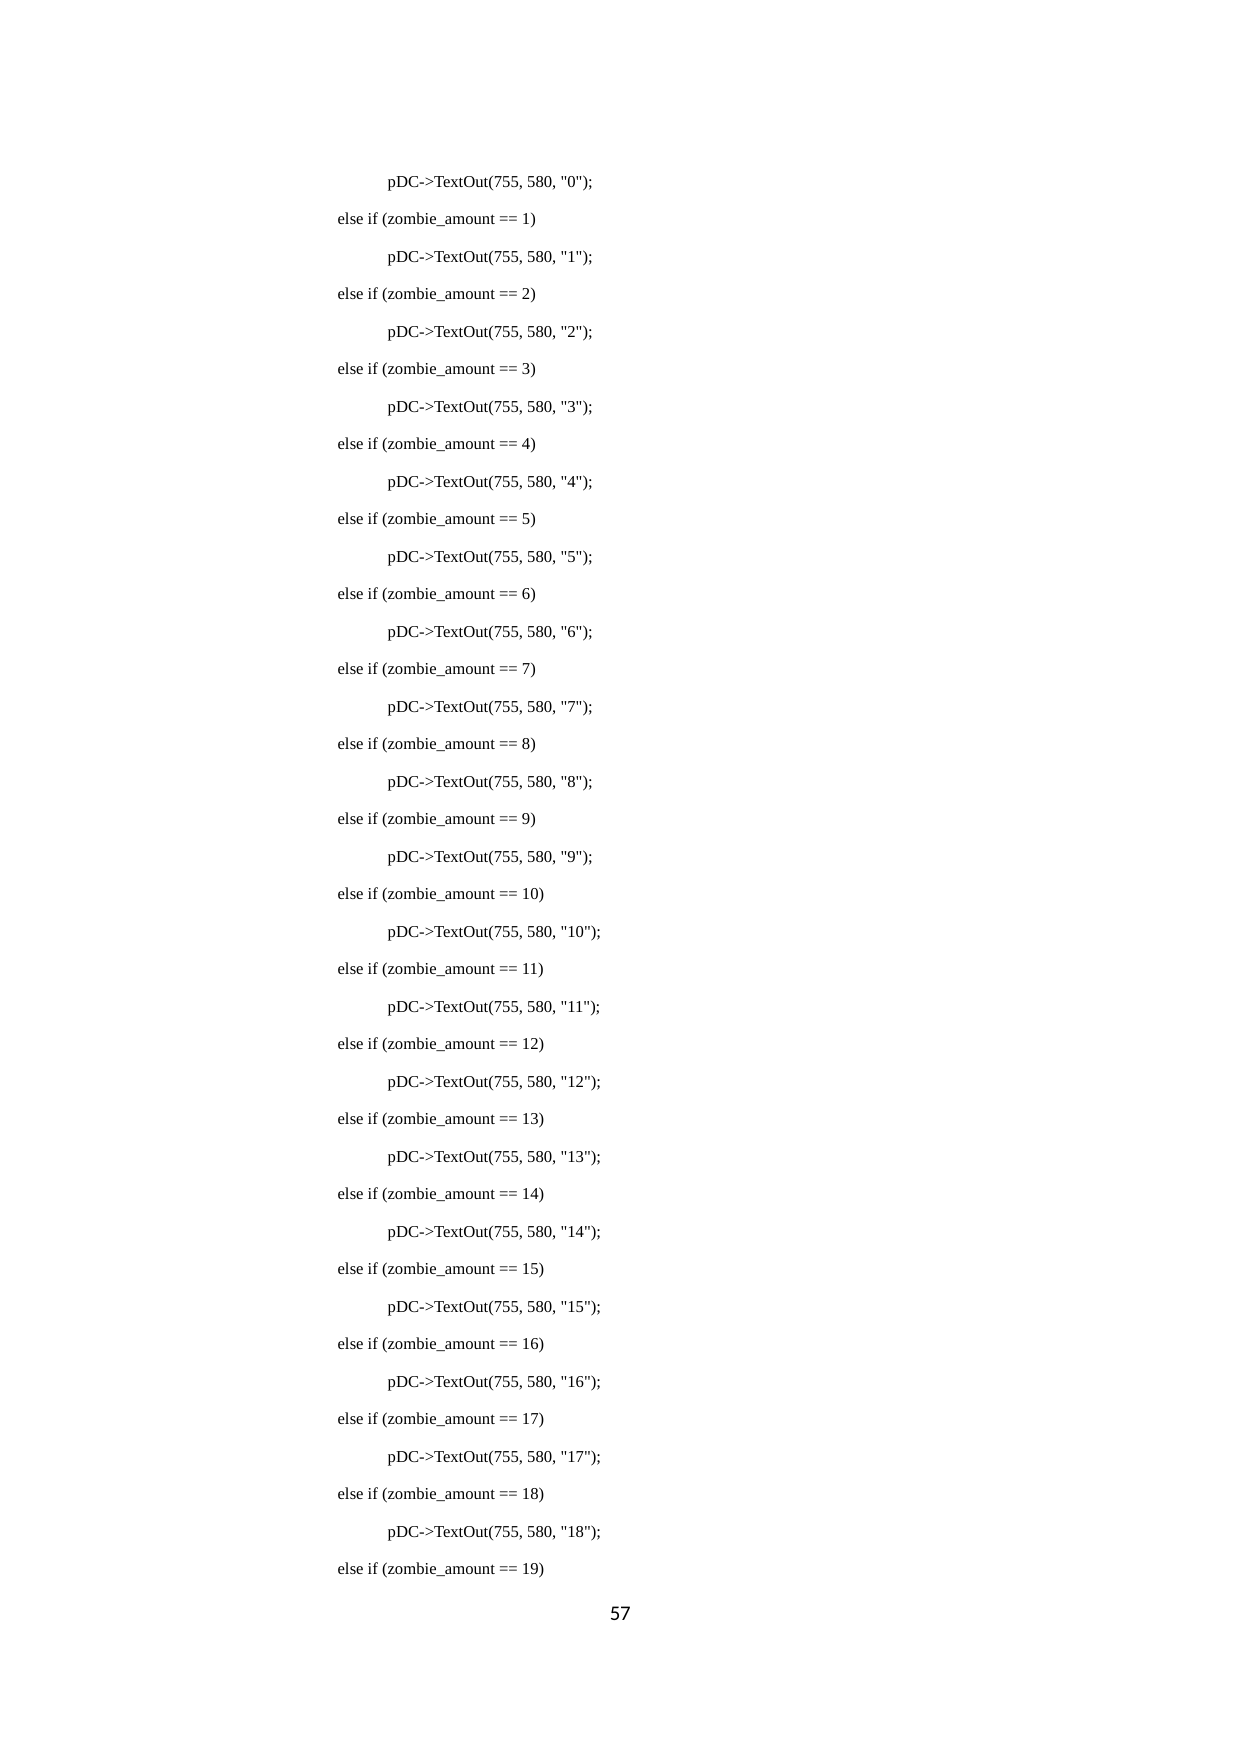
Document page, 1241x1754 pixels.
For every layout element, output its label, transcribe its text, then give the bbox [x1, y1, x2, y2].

text pDC->TextOut(755, 580, "12"); [187, 1062, 1053, 1100]
text pDC->TextOut(755, 580, "16"); [187, 1362, 1053, 1400]
text else if (zombie_amount == 9) [187, 800, 1053, 837]
text else if (zombie_amount == 11) [187, 950, 1053, 987]
text pDC->TextOut(755, 580, "15"); [187, 1287, 1053, 1325]
text pDC->TextOut(755, 580, "6"); [187, 612, 1053, 650]
text pDC->TextOut(755, 580, "0"); [187, 162, 1053, 200]
text else if (zombie_amount == 7) [187, 650, 1053, 687]
text else if (zombie_amount == 19) [187, 1550, 1053, 1587]
text else if (zombie_amount == 16) [187, 1325, 1053, 1362]
text pDC->TextOut(755, 580, "3"); [187, 387, 1053, 425]
text pDC->TextOut(755, 580, "14"); [187, 1212, 1053, 1250]
text pDC->TextOut(755, 580, "8"); [187, 762, 1053, 800]
text else if (zombie_amount == 15) [187, 1250, 1053, 1287]
text pDC->TextOut(755, 580, "9"); [187, 837, 1053, 875]
text else if (zombie_amount == 6) [187, 575, 1053, 612]
text else if (zombie_amount == 13) [187, 1100, 1053, 1137]
text pDC->TextOut(755, 580, "18"); [187, 1512, 1053, 1550]
text else if (zombie_amount == 17) [187, 1400, 1053, 1437]
text pDC->TextOut(755, 580, "4"); [187, 462, 1053, 500]
text else if (zombie_amount == 5) [187, 500, 1053, 537]
text else if (zombie_amount == 1) [187, 200, 1053, 237]
text pDC->TextOut(755, 580, "2"); [187, 312, 1053, 350]
text pDC->TextOut(755, 580, "10"); [187, 912, 1053, 950]
text pDC->TextOut(755, 580, "17"); [187, 1437, 1053, 1475]
text else if (zombie_amount == 8) [187, 725, 1053, 762]
text else if (zombie_amount == 2) [187, 275, 1053, 312]
text else if (zombie_amount == 10) [187, 875, 1053, 912]
text else if (zombie_amount == 14) [187, 1175, 1053, 1212]
text else if (zombie_amount == 3) [187, 350, 1053, 387]
text pDC->TextOut(755, 580, "11"); [187, 987, 1053, 1025]
text pDC->TextOut(755, 580, "13"); [187, 1137, 1053, 1175]
text else if (zombie_amount == 18) [187, 1475, 1053, 1512]
text else if (zombie_amount == 4) [187, 425, 1053, 462]
text pDC->TextOut(755, 580, "7"); [187, 687, 1053, 725]
text pDC->TextOut(755, 580, "5"); [187, 537, 1053, 575]
text pDC->TextOut(755, 580, "1"); [187, 237, 1053, 275]
text else if (zombie_amount == 12) [187, 1025, 1053, 1062]
